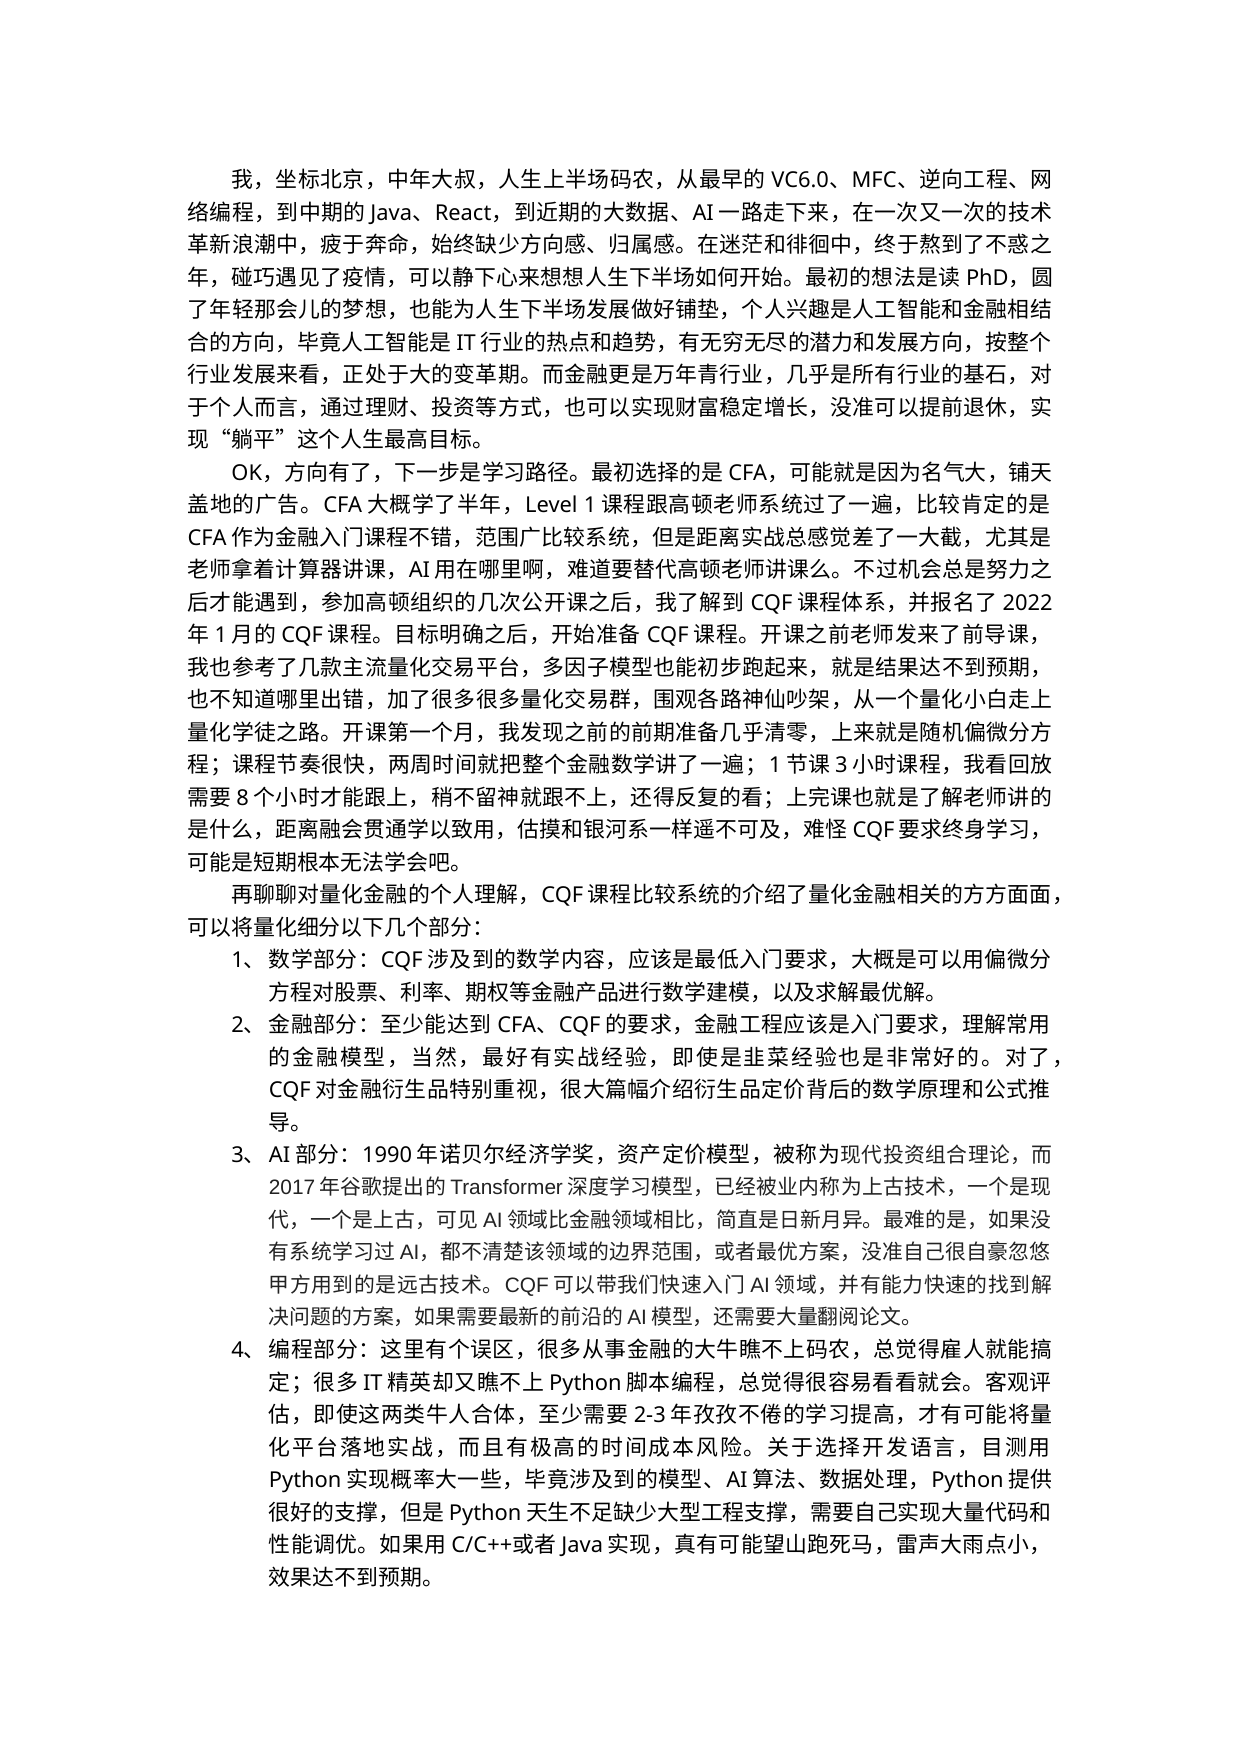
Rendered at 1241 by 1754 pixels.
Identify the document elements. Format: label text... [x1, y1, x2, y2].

text OK，方向有了，下一步是学习路径。最初选择的是CFA，可能就是因为名气大，铺天盖地的广告。CFA大概学了半年，Level 1课程跟高顿老师系统过了一遍，比较肯定的是CFA作为金融入门课程不错，范围广比较系统，但是距离实战总感觉差了一大截，尤其是老师拿着计算器讲课，AI用在哪里啊，难道要替代高顿老师讲课么。不过机会总是努力之后才能遇到，参加高顿组织的几次公开课之后，我了解到CQF课程体系，并报名了2022年1月的CQF课程。目标明确之后，开始准备CQF课程。开课之前老师发来了前导课，我也参考了几款主流量化交易平台，多因子模型也能初步跑起来，就是结果达不到预期，也不知道哪里出错，加了很多很多量化交易群，围观各路神仙吵架，从一个量化小白走上量化学徒之路。开课第一个月，我发现之前的前期准备几乎清零，上来就是随机偏微分方程；课程节奏很快，两周时间就把整个金融数学讲了一遍；1节课3小时课程，我看回放需要8个小时才能跟上，稍不留神就跟不上，还得反复的看；上完课也就是了解老师讲的是什么，距离融会贯通学以致用，估摸和银河系一样遥不可及，难怪CQF要求终身学习，可能是短期根本无法学会吧。 [187, 454, 1053, 877]
list 编程部分：这里有个误区，很多从事金融的大牛瞧不上码农，总觉得雇人就能搞定；很多IT精英却又瞧不上Python脚本编程，总觉得很容易看看就会。客观评估，即使这两类牛人合体，至少需要2-3年孜孜不倦的学习提高，才有可能将量化平台落地实战，而且有极高的时间成本风险。关于选择开发语言，目测用Python实现概率大一些，毕竟涉及到的模型、AI算法、数据处理，Python提供很好的支撑，但是Python天生不足缺少大型工程支撑，需要自己实现大量代码和性能调优。如果用C/C++或者Java实现，真有可能望山跑死马，雷声大雨点小，效果达不到预期。 [231, 1332, 1053, 1592]
list AI部分：1990年诺贝尔经济学奖，资产定价模型，被称为现代投资组合理论，而2017年谷歌提出的Transformer深度学习模型，已经被业内称为上古技术，一个是现代，一个是上古，可见AI领域比金融领域相比，简直是日新月异。最难的是，如果没有系统学习过AI，都不清楚该领域的边界范围，或者最优方案，没准自己很自豪忽悠甲方用到的是远古技术。CQF可以带我们快速入门AI领域，并有能力快速的找到解决问题的方案，如果需要最新的前沿的AI模型，还需要大量翻阅论文。 [231, 1137, 1053, 1332]
list 金融部分：至少能达到CFA、CQF的要求，金融工程应该是入门要求，理解常用的金融模型，当然，最好有实战经验，即使是韭菜经验也是非常好的。对了，CQF对金融衍生品特别重视，很大篇幅介绍衍生品定价背后的数学原理和公式推导。 [231, 1007, 1053, 1137]
list 数学部分：CQF涉及到的数学内容，应该是最低入门要求，大概是可以用偏微分方程对股票、利率、期权等金融产品进行数学建模，以及求解最优解。 [231, 942, 1053, 1007]
text 再聊聊对量化金融的个人理解，CQF课程比较系统的介绍了量化金融相关的方方面面，可以将量化细分以下几个部分： [187, 877, 1053, 942]
text 我，坐标北京，中年大叔，人生上半场码农，从最早的VC6.0、MFC、逆向工程、网络编程，到中期的Java、React，到近期的大数据、AI一路走下来，在一次又一次的技术革新浪潮中，疲于奔命，始终缺少方向感、归属感。在迷茫和徘徊中，终于熬到了不惑之年，碰巧遇见了疫情，可以静下心来想想人生下半场如何开始。最初的想法是读PhD，圆了年轻那会儿的梦想，也能为人生下半场发展做好铺垫，个人兴趣是人工智能和金融相结合的方向，毕竟人工智能是IT行业的热点和趋势，有无穷无尽的潜力和发展方向，按整个行业发展来看，正处于大的变革期。而金融更是万年青行业，几乎是所有行业的基石，对于个人而言，通过理财、投资等方式，也可以实现财富稳定增长，没准可以提前退休，实现“躺平”这个人生最高目标。 [187, 162, 1053, 454]
